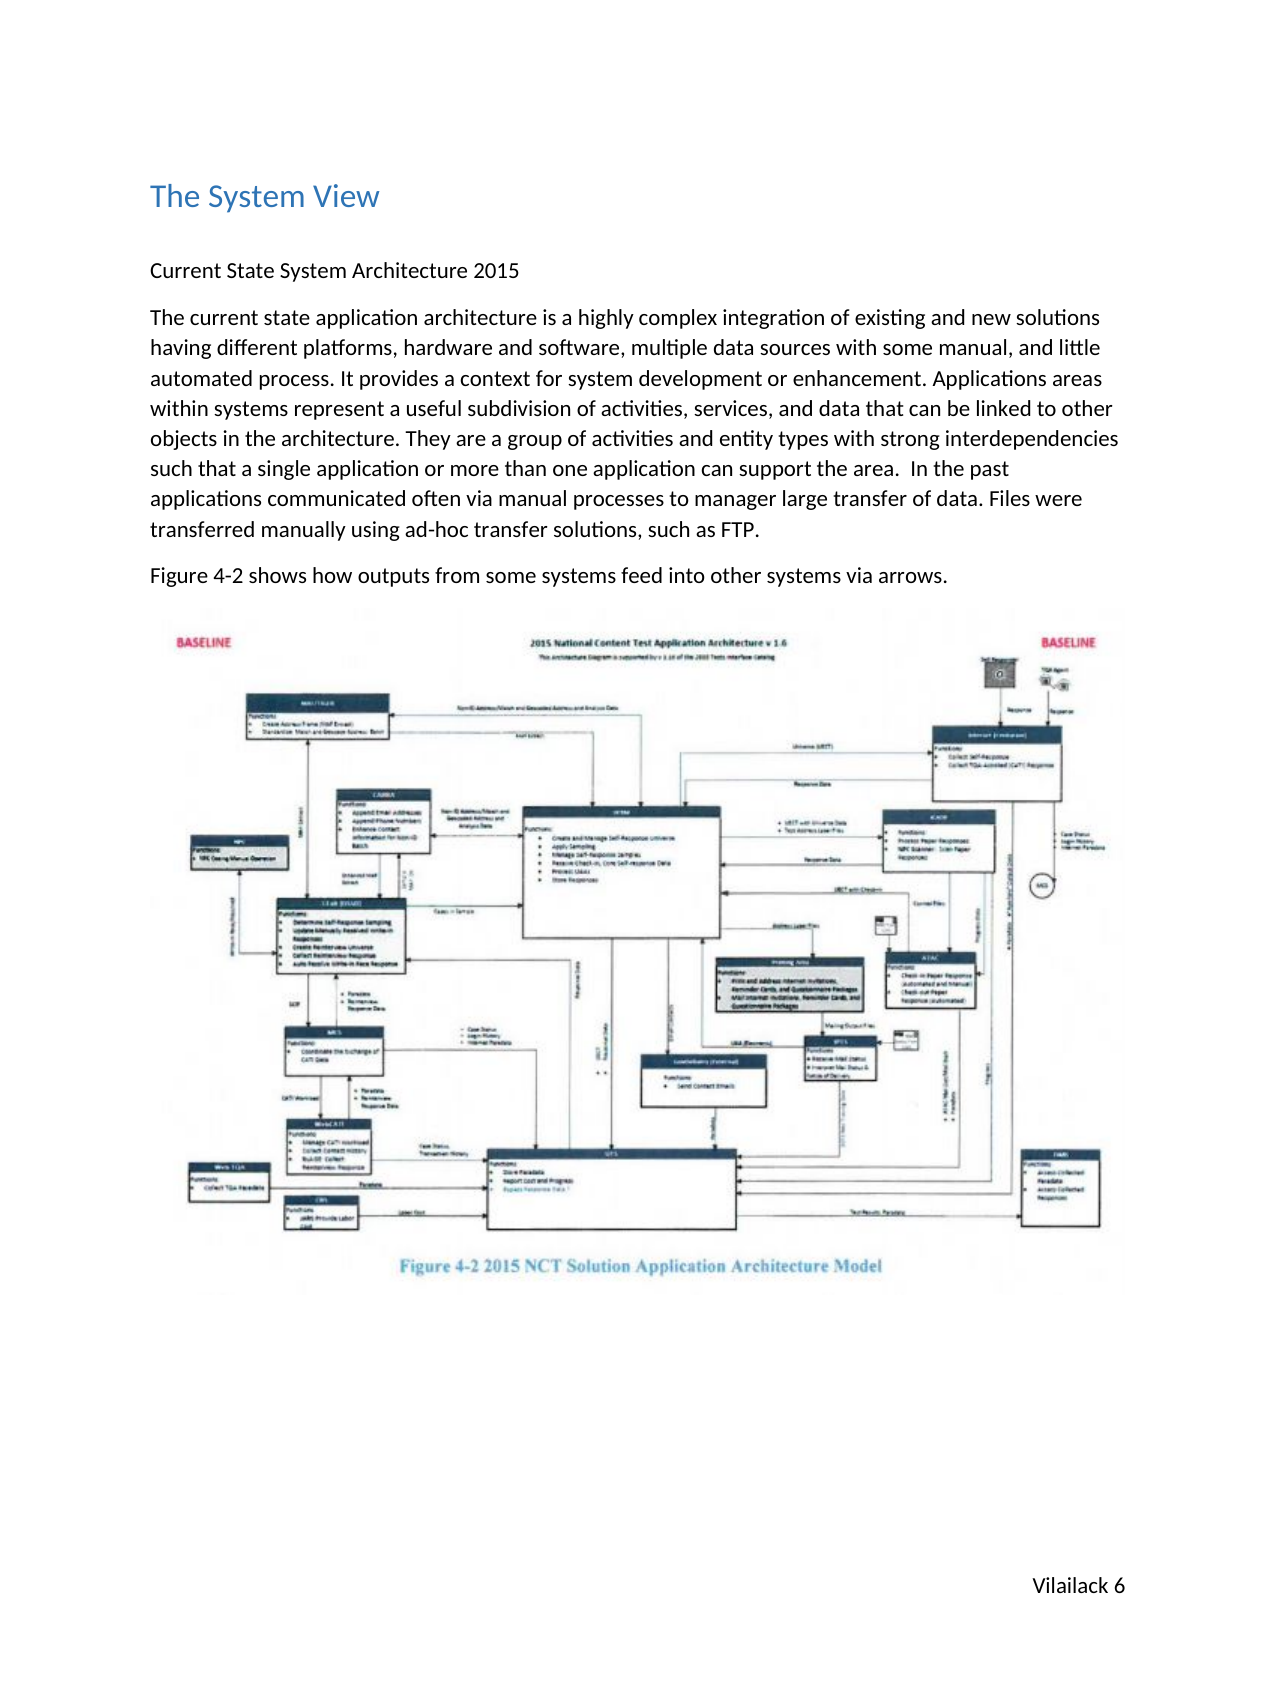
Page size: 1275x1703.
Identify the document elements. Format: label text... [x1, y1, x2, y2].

subtitle The System View [150, 175, 1125, 216]
picture [150, 608, 1125, 1295]
text Figure 4-2 shows how outputs from some systems feed into other systems via arrows. [150, 562, 1125, 590]
text Current State System Architecture 2015 [150, 256, 1125, 284]
text The current state application architecture is a highly complex integration of existing and new solutions having different platforms, hardware and software, multiple data sources with some manual, and little automated process. It provides a context for system development or enhancement. Applications areas within systems represent a useful subdivision of activities, services, and data that can be linked to other objects in the architecture. They are a group of activities and entity types with strong interdependencies such that a single application or more than one application can support the area. In the past applications communicated often via manual processes to manager large transfer of data. Files were transferred manually using ad-hoc transfer solutions, such as FTP. [150, 303, 1125, 543]
